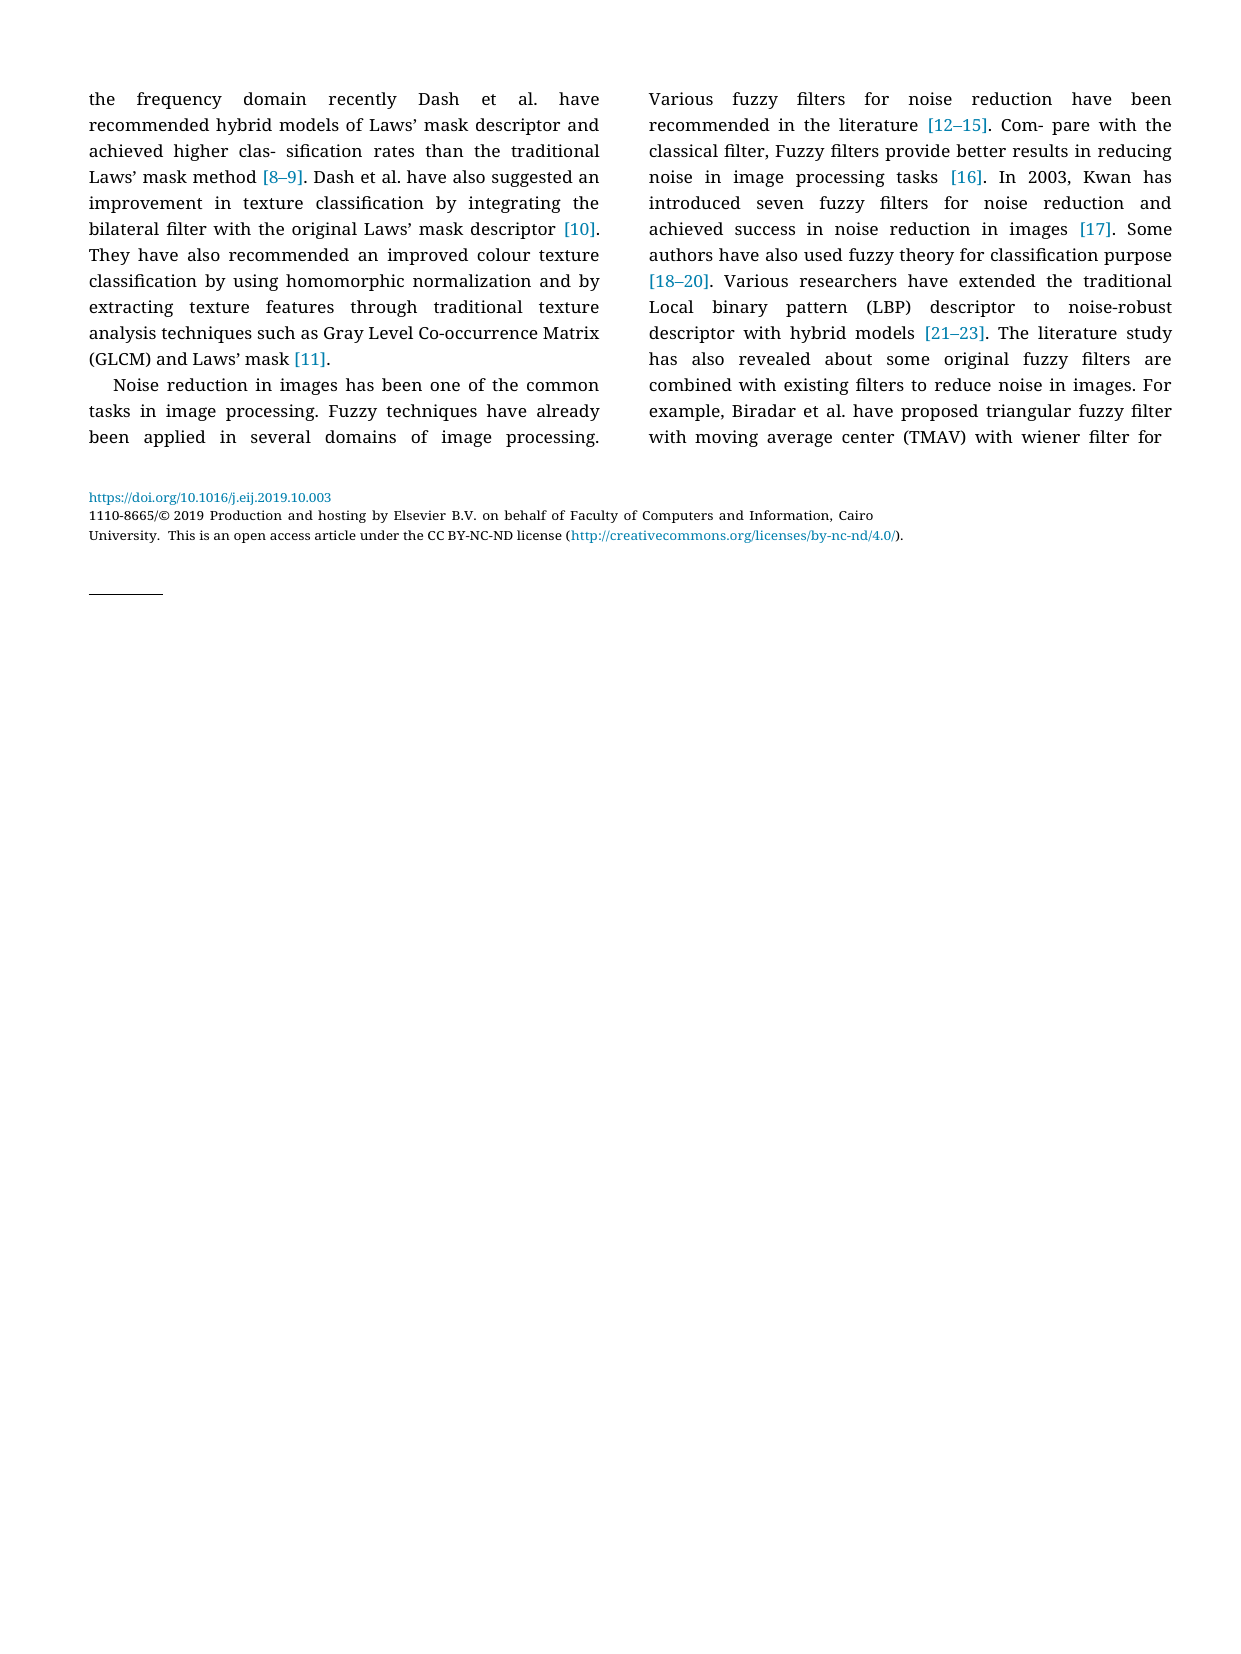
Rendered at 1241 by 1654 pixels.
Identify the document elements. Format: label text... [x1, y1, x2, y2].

picture [97, 494, 106, 502]
picture [88, 492, 94, 500]
text Noise reduction in images has been one of the common tasks in image processing. Fuzzy techniques have already been applied in several domains of image processing. Various fuzzy filters for noise reduction have been recommended in the literature [12–15]. Com- pare with the classical filter, Fuzzy filters provide better results in reducing noise in image processing tasks [16]. In 2003, Kwan has introduced seven fuzzy filters for noise reduction and achieved success in noise reduction in images [17]. Some authors have also used fuzzy theory for classification purpose [18–20]. Various researchers have extended the traditional Local binary pattern (LBP) descriptor to noise-robust descriptor with hybrid models [21–23]. The literature study has also revealed about some original fuzzy filters are combined with existing filters to reduce noise in images. For example, Biradar et al. have proposed triangular fuzzy filter with moving average center (TMAV) with wiener filter for [649, 87, 1172, 449]
text https://doi.org/10.1016/j.eij.2019.10.003 [88, 489, 1184, 506]
picture [744, 530, 756, 543]
picture [605, 530, 609, 542]
picture [807, 530, 816, 539]
picture [228, 492, 234, 504]
picture [868, 530, 872, 542]
picture [599, 530, 605, 542]
picture [124, 492, 128, 504]
picture [638, 532, 645, 540]
picture [891, 530, 895, 542]
text the frequency domain recently Dash et al. have recommended hybrid models of Laws’ mask descriptor and achieved higher clas- sification rates than the traditional Laws’ mask method [8–9]. Dash et al. have also suggested an improvement in texture classification by integrating the bilateral filter with the original Laws’ mask descriptor [10]. They have also recommended an improved colour texture classification by using homomorphic normalization and by extracting texture features through traditional texture analysis techniques such as Gray Level Co-occurrence Matrix (GLCM) and Laws’ mask [11]. [88, 87, 600, 371]
picture [861, 530, 866, 540]
picture [128, 492, 132, 504]
picture [133, 492, 138, 502]
text 1110-8665/© 2019 Production and hosting by Elsevier B.V. on behalf of Faculty of Computers and Information, Cairo University. This is an open access article under the CC BY-NC-ND license (http://creativecommons.org/licenses/by-nc-nd/4.0/). [88, 507, 923, 544]
